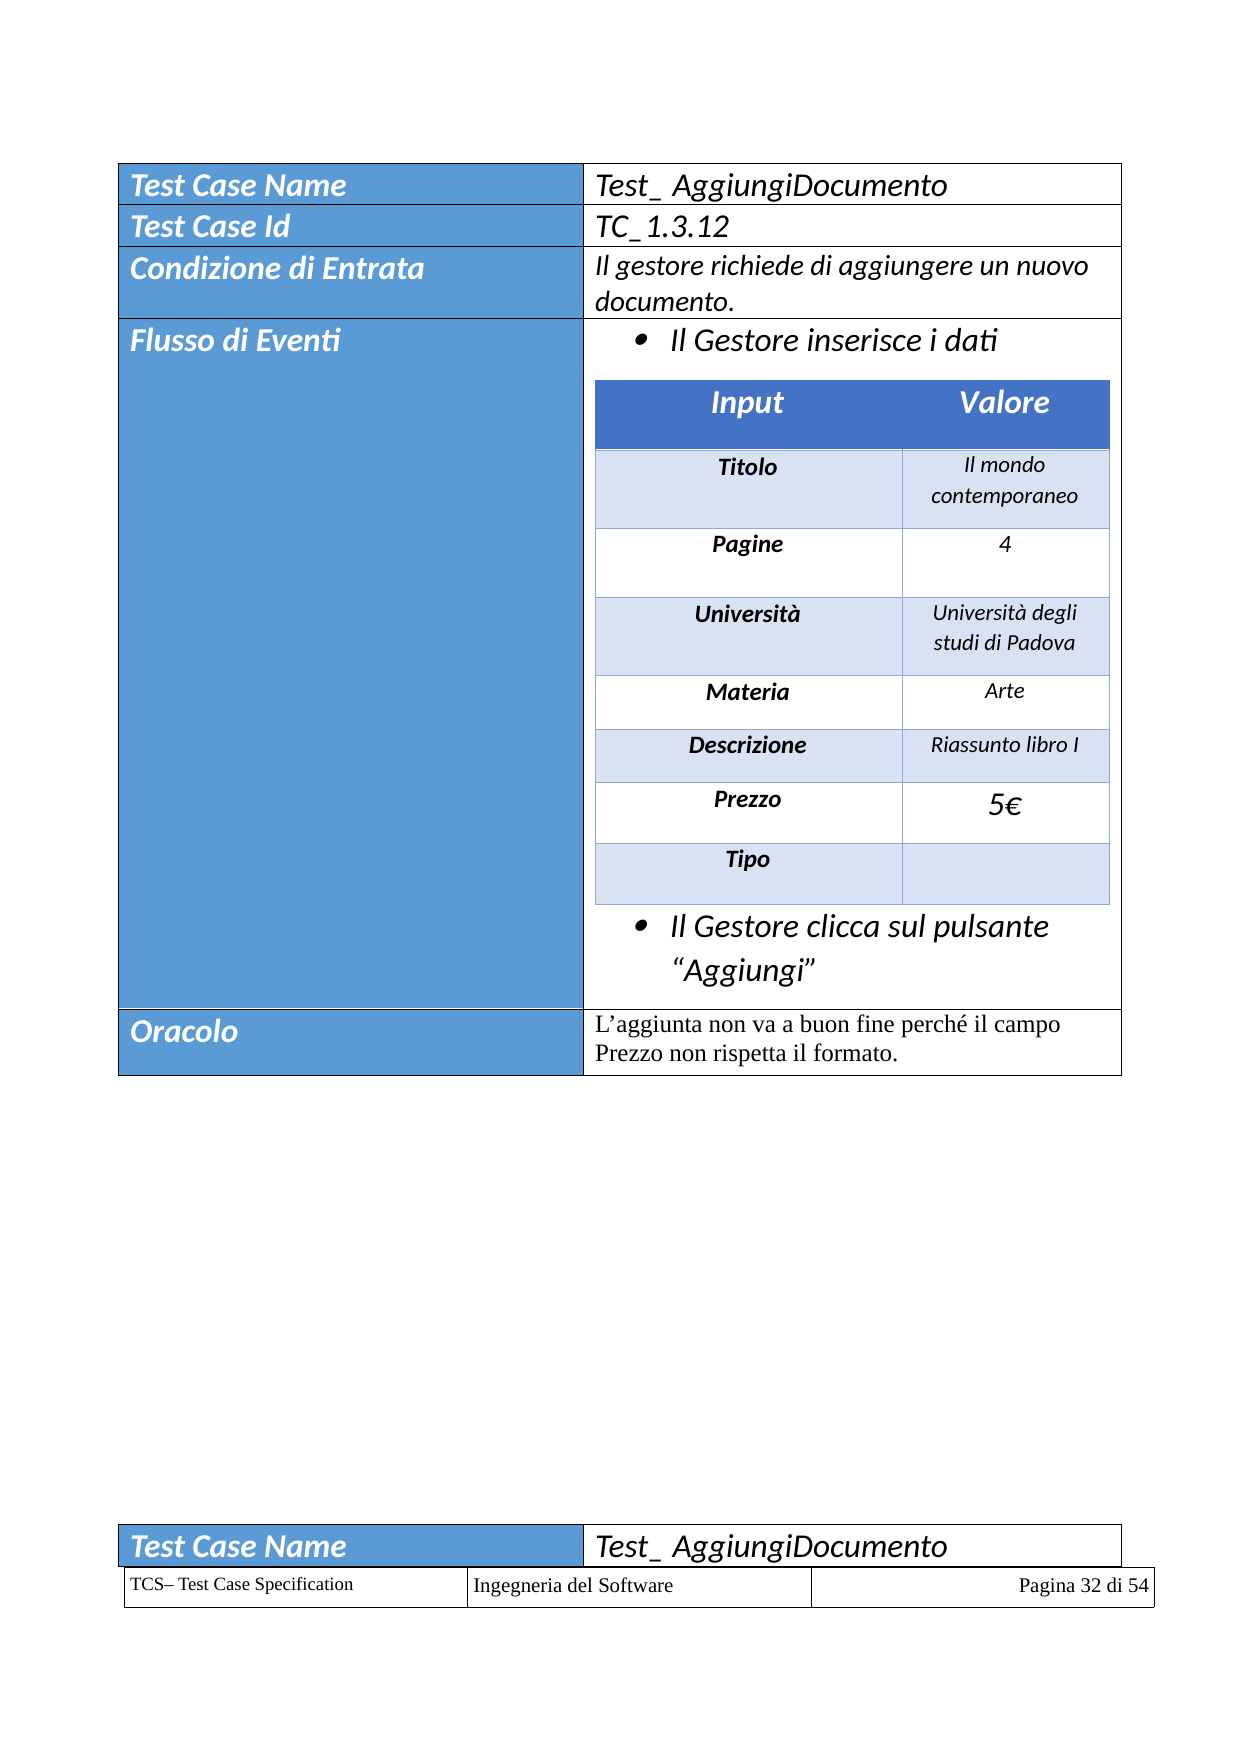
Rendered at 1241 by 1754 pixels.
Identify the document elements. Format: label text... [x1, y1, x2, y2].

table_cell Condizione di Entrata [119, 247, 583, 318]
table_cell Test Case Id [119, 205, 583, 246]
table_header Test Case Name [119, 1525, 583, 1566]
table_cell Il Gestore inserisce i dati Il Gestore clicca sul pulsante “Aggiungi” [584, 319, 1121, 1008]
table_header Test Case Name [119, 164, 583, 204]
table_cell Flusso di Eventi [119, 319, 583, 1008]
table_header Test_ AggiungiDocumento [584, 1525, 1121, 1566]
table_cell L’aggiunta non va a buon fine perché il campo Prezzo non rispetta il formato. [584, 1010, 1121, 1075]
table_cell Il gestore richiede di aggiungere un nuovo documento. [584, 247, 1121, 318]
table_header Test_ AggiungiDocumento [584, 164, 1121, 204]
table_cell TC_1.3.12 [584, 205, 1121, 246]
table_cell Oracolo [119, 1010, 583, 1075]
